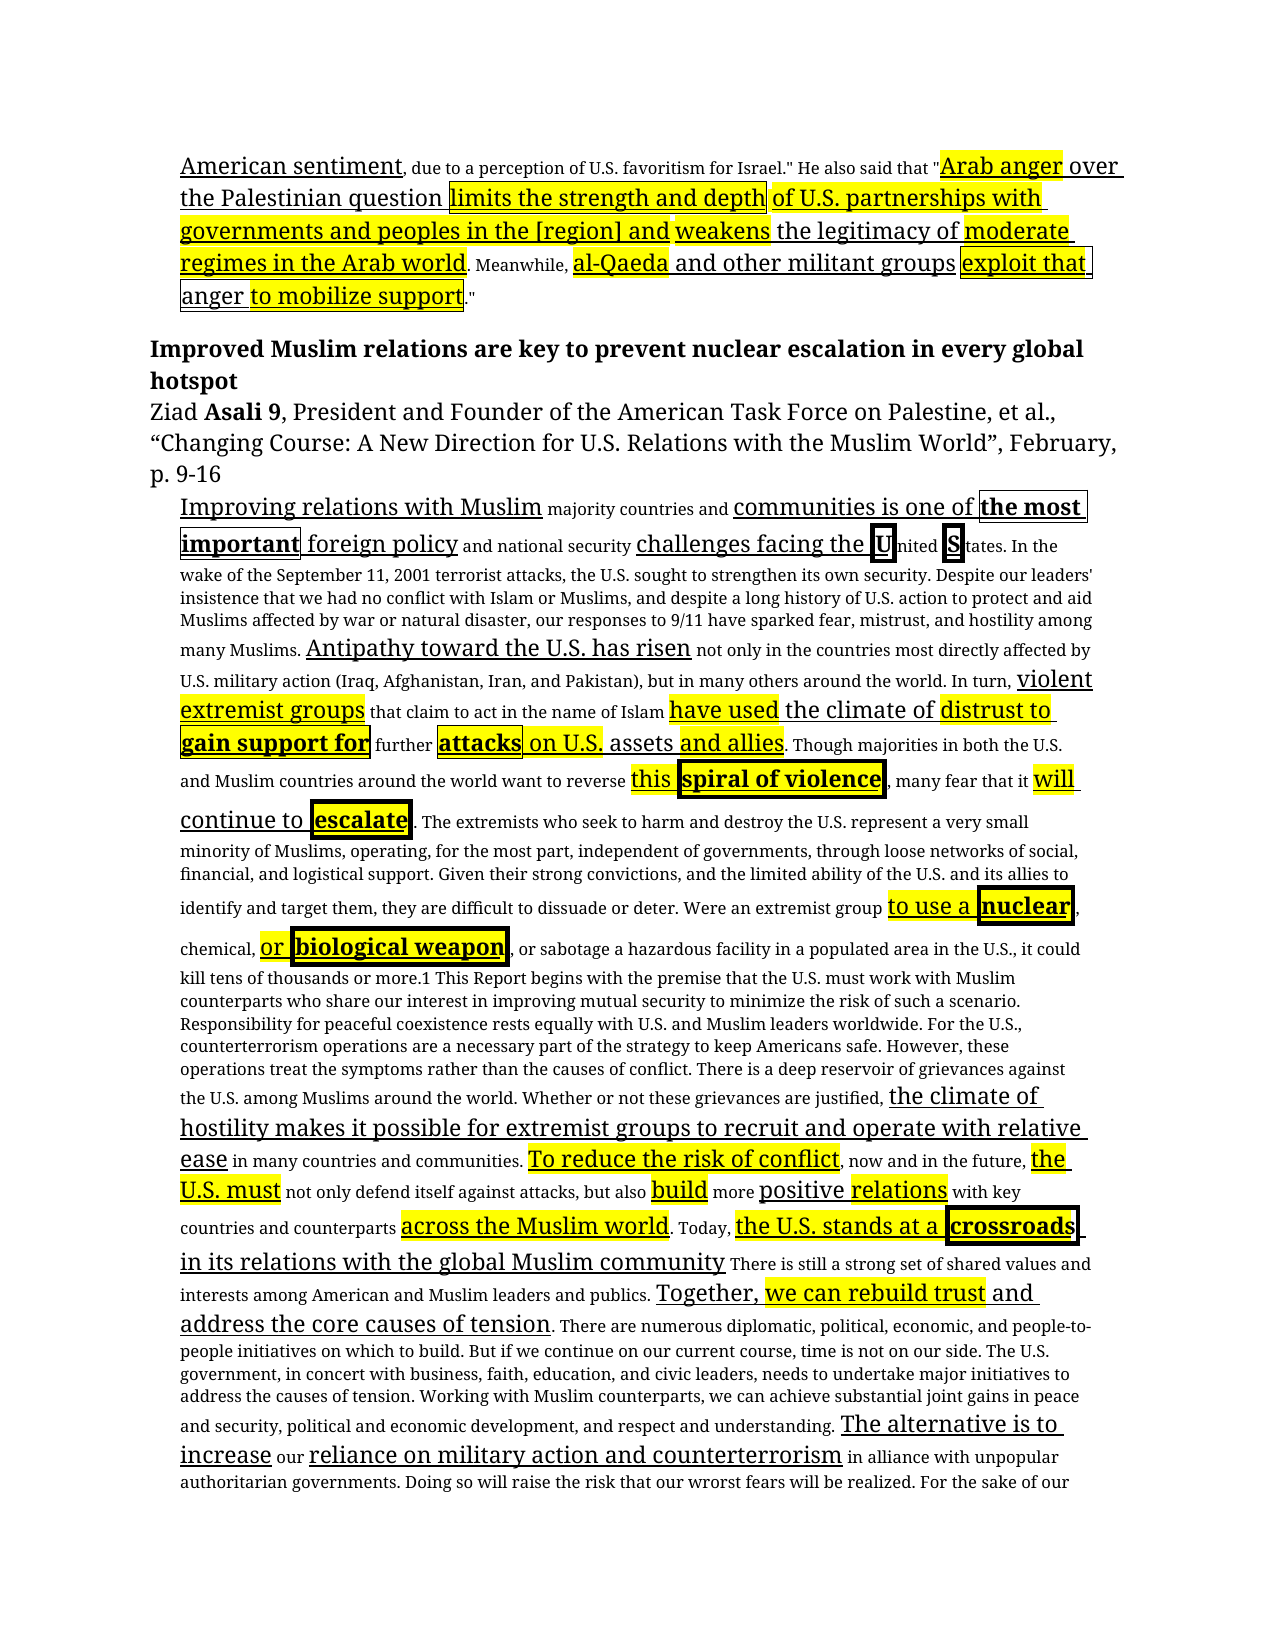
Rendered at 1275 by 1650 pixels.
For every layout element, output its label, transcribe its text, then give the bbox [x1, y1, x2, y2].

text Ziad Asali 9, President and Founder of the American Task Force on Palestine, et al., “Changing Course: A New Direction for U.S. Relations with the Muslim World”, February, p. 9-16 [150, 396, 1125, 489]
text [180, 489, 1095, 1493]
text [180, 150, 1125, 312]
subtitle Improved Muslim relations are key to prevent nuclear escalation in every global hotspot [150, 333, 1125, 396]
